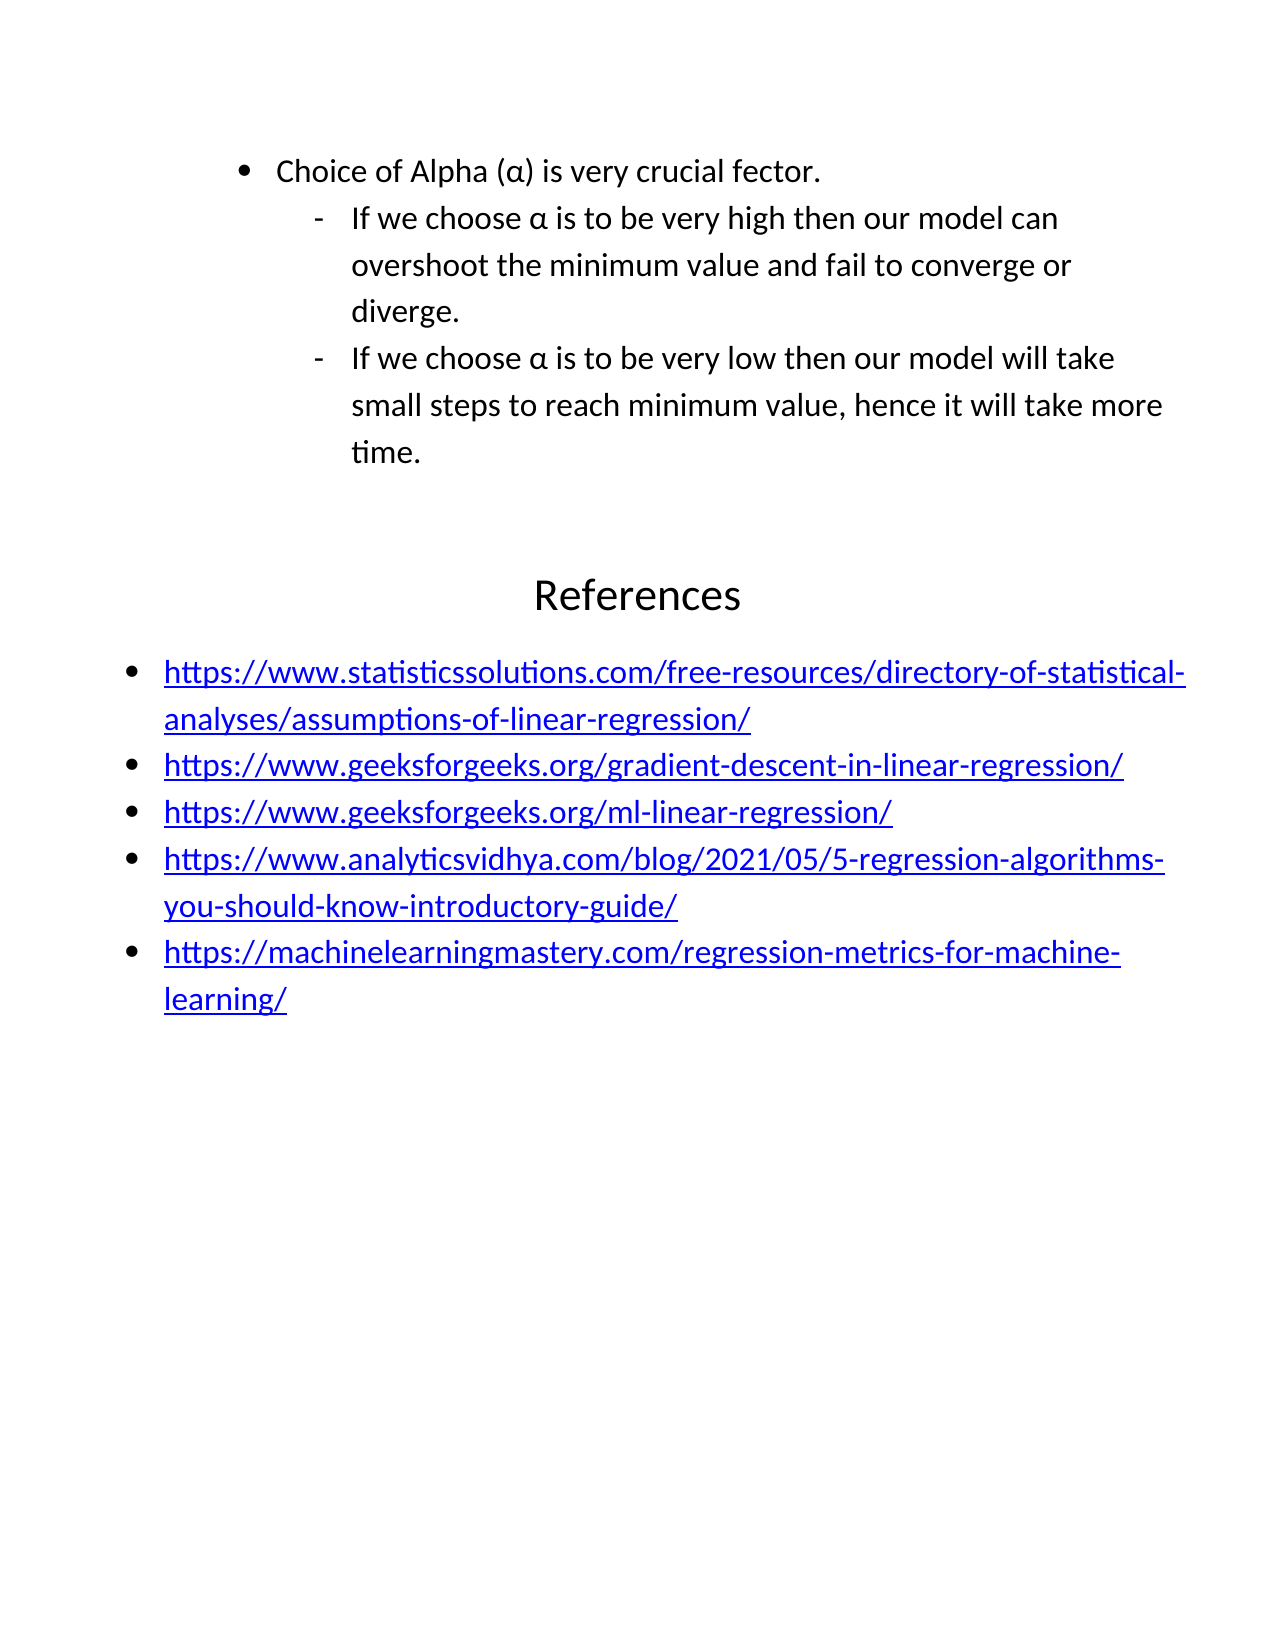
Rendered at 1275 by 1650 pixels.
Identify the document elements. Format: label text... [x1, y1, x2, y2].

list https://www.geeksforgeeks.org/gradient-descent-in-linear-regression/ [126, 744, 1186, 785]
list https://www.geeksforgeeks.org/ml-linear-regression/ [126, 791, 1186, 832]
list If we choose α is to be very high then our model can overshoot the minimum value and fail to converge or diverge. [314, 197, 1186, 331]
text References [89, 566, 1186, 622]
list If we choose α is to be very low then our model will take small steps to reach minimum value, hence it will take more time. [314, 337, 1186, 471]
list Choice of Alpha (α) is very crucial fector. [239, 150, 1186, 191]
list https://www.analyticsvidhya.com/blog/2021/05/5-regression-algorithms-you-should-know-introductory-guide/ [126, 838, 1186, 926]
list https://machinelearningmastery.com/regression-metrics-for-machine-learning/ [126, 932, 1186, 1019]
list https://www.statisticssolutions.com/free-resources/directory-of-statistical-analyses/assumptions-of-linear-regression/ [126, 651, 1186, 738]
